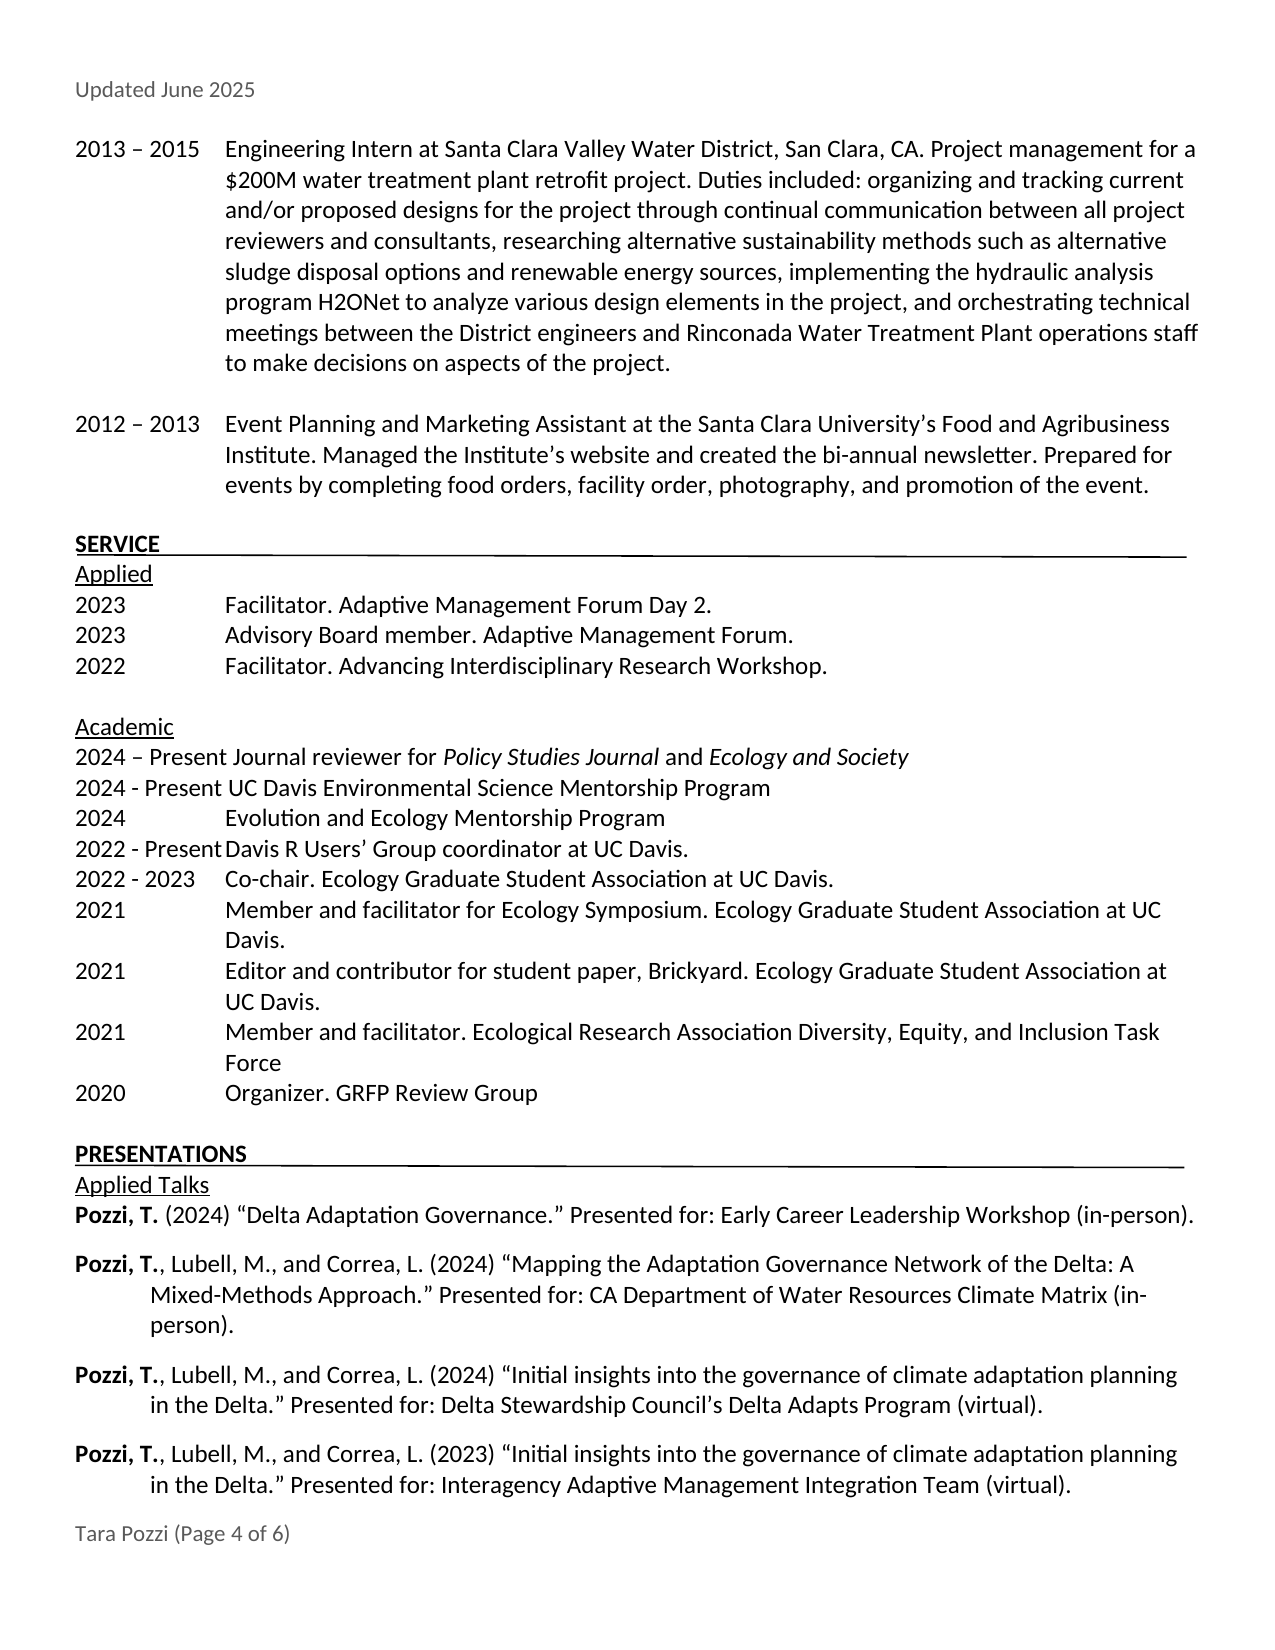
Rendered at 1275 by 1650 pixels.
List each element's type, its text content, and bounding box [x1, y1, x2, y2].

text 2022 - 2023 Co-chair. Ecology Graduate Student Association at UC Davis. [75, 863, 1200, 894]
text 2023 Advisory Board member. Adaptive Management Forum. [75, 619, 1200, 650]
text 2021 Member and facilitator. Ecological Research Association Diversity, Equity, and Inclusion Task Force [75, 1016, 1200, 1077]
text 2022 Facilitator. Advancing Interdisciplinary Research Workshop. [75, 650, 1200, 680]
text 2023 Facilitator. Adaptive Management Forum Day 2. [75, 589, 1200, 619]
text 2020 Organizer. GRFP Review Group [75, 1077, 1200, 1108]
text Pozzi, T., Lubell, M., and Correa, L. (2024) “Mapping the Adaptation Governance Network of the Delta: A Mixed-Methods Approach.” Presented for: CA Department of Water Resources Climate Matrix (in-person). [75, 1248, 1200, 1340]
text PRESENTATIONS [75, 1138, 1200, 1169]
text 2024 Evolution and Ecology Mentorship Program [75, 802, 1200, 833]
text 2022 - Present Davis R Users’ Group coordinator at UC Davis. [75, 833, 1200, 863]
text 2021 Editor and contributor for student paper, Brickyard. Ecology Graduate Student Association at UC Davis. [75, 955, 1200, 1016]
text 2021 Member and facilitator for Ecology Symposium. Ecology Graduate Student Association at UC Davis. [75, 894, 1200, 955]
text Pozzi, T. (2024) “Delta Adaptation Governance.” Presented for: Early Career Leadership Workshop (in-person). [75, 1199, 1200, 1230]
text SERVICE [75, 528, 1200, 558]
text Academic [75, 711, 1200, 741]
text 2012 – 2013 Event Planning and Marketing Assistant at the Santa Clara University’s Food and Agribusiness Institute. Managed the Institute’s website and created the bi-annual newsletter. Prepared for events by completing food orders, facility order, photography, and promotion of the event. [75, 408, 1200, 500]
text Applied Talks [75, 1169, 1200, 1199]
text 2024 - Present UC Davis Environmental Science Mentorship Program [75, 772, 1200, 802]
text Pozzi, T., Lubell, M., and Correa, L. (2024) “Initial insights into the governance of climate adaptation planning in the Delta.” Presented for: Delta Stewardship Council’s Delta Adapts Program (virtual). [75, 1359, 1200, 1420]
text Applied [75, 558, 1200, 589]
text Pozzi, T., Lubell, M., and Correa, L. (2023) “Initial insights into the governance of climate adaptation planning in the Delta.” Presented for: Interagency Adaptive Management Integration Team (virtual). [75, 1439, 1200, 1500]
text 2024 – Present Journal reviewer for Policy Studies Journal and Ecology and Society [75, 741, 1200, 772]
